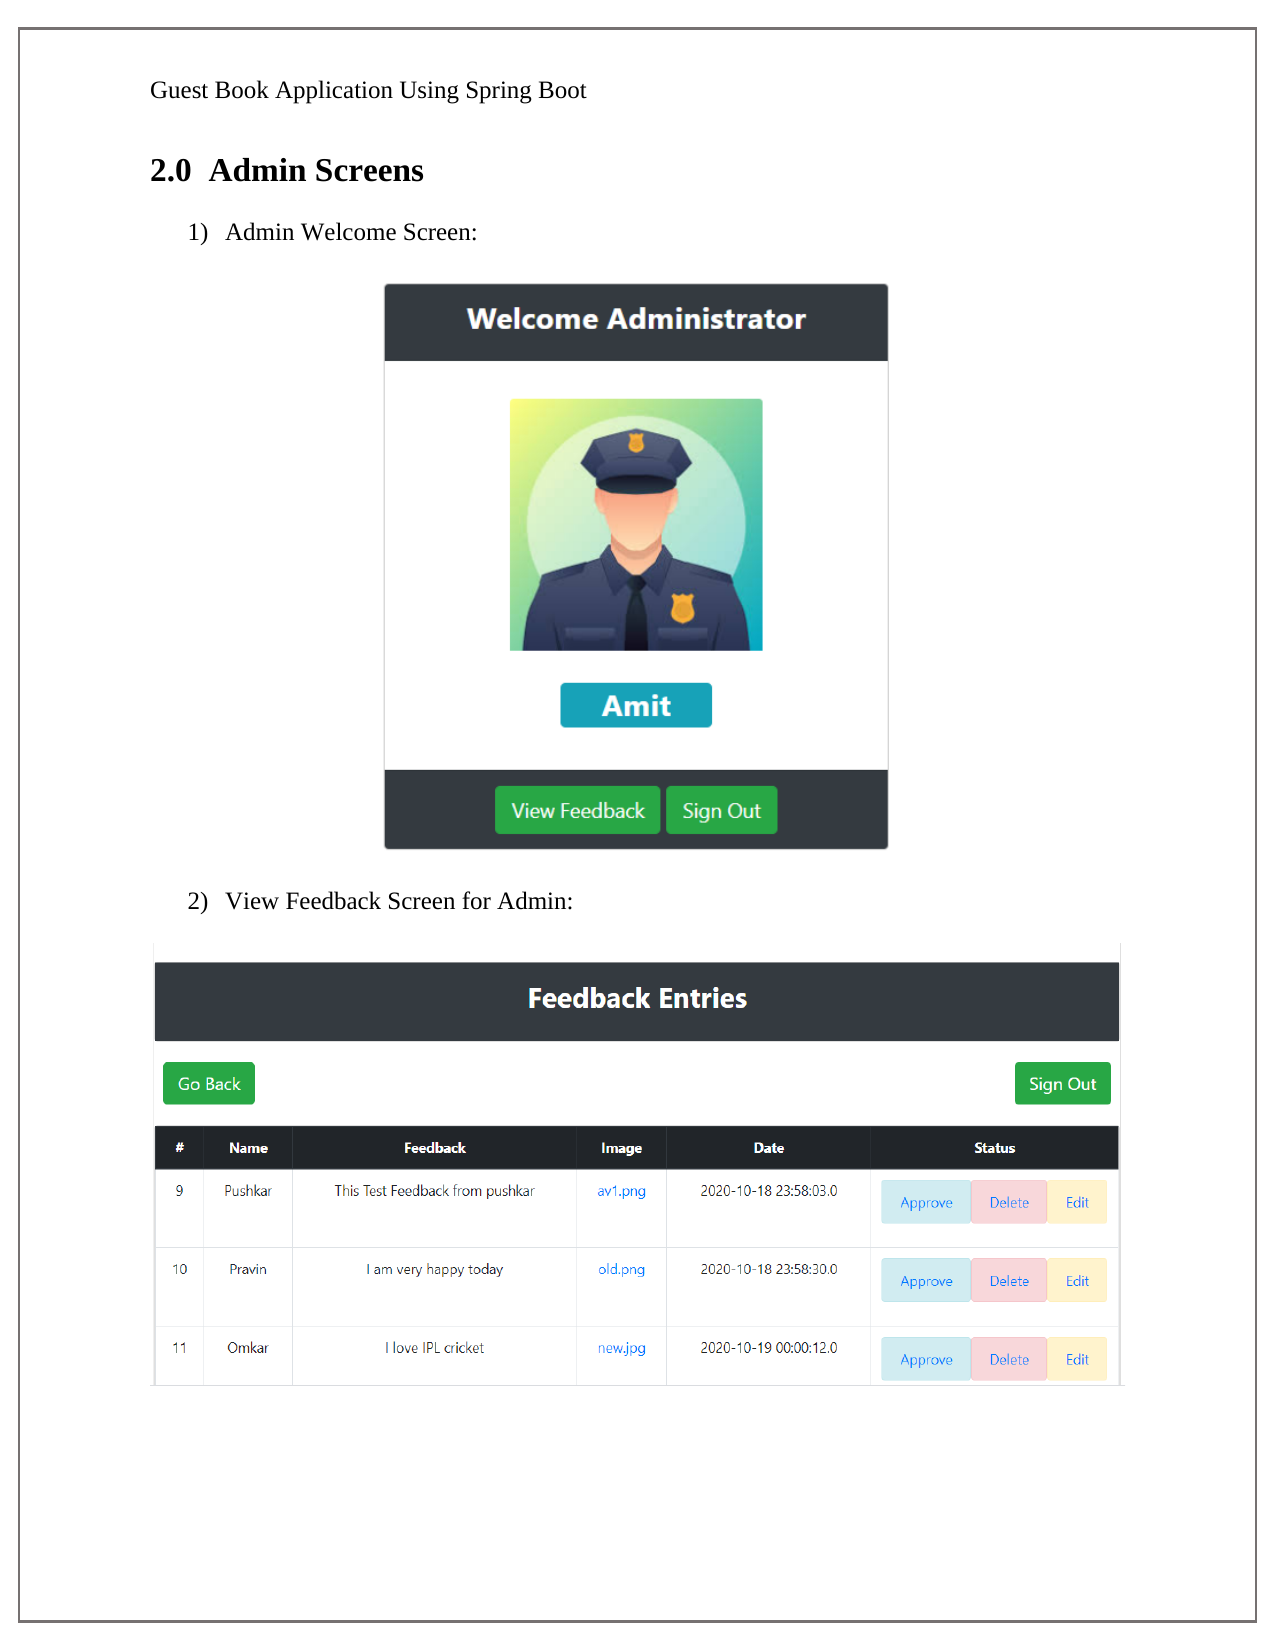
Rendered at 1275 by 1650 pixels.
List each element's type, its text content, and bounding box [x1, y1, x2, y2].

list View Feedback Screen for Admin: [187, 886, 1125, 914]
picture [150, 943, 1125, 1388]
subtitle 2.0 Admin Screens [150, 150, 1125, 188]
picture [378, 274, 897, 857]
list Admin Welcome Screen: [187, 217, 1125, 246]
